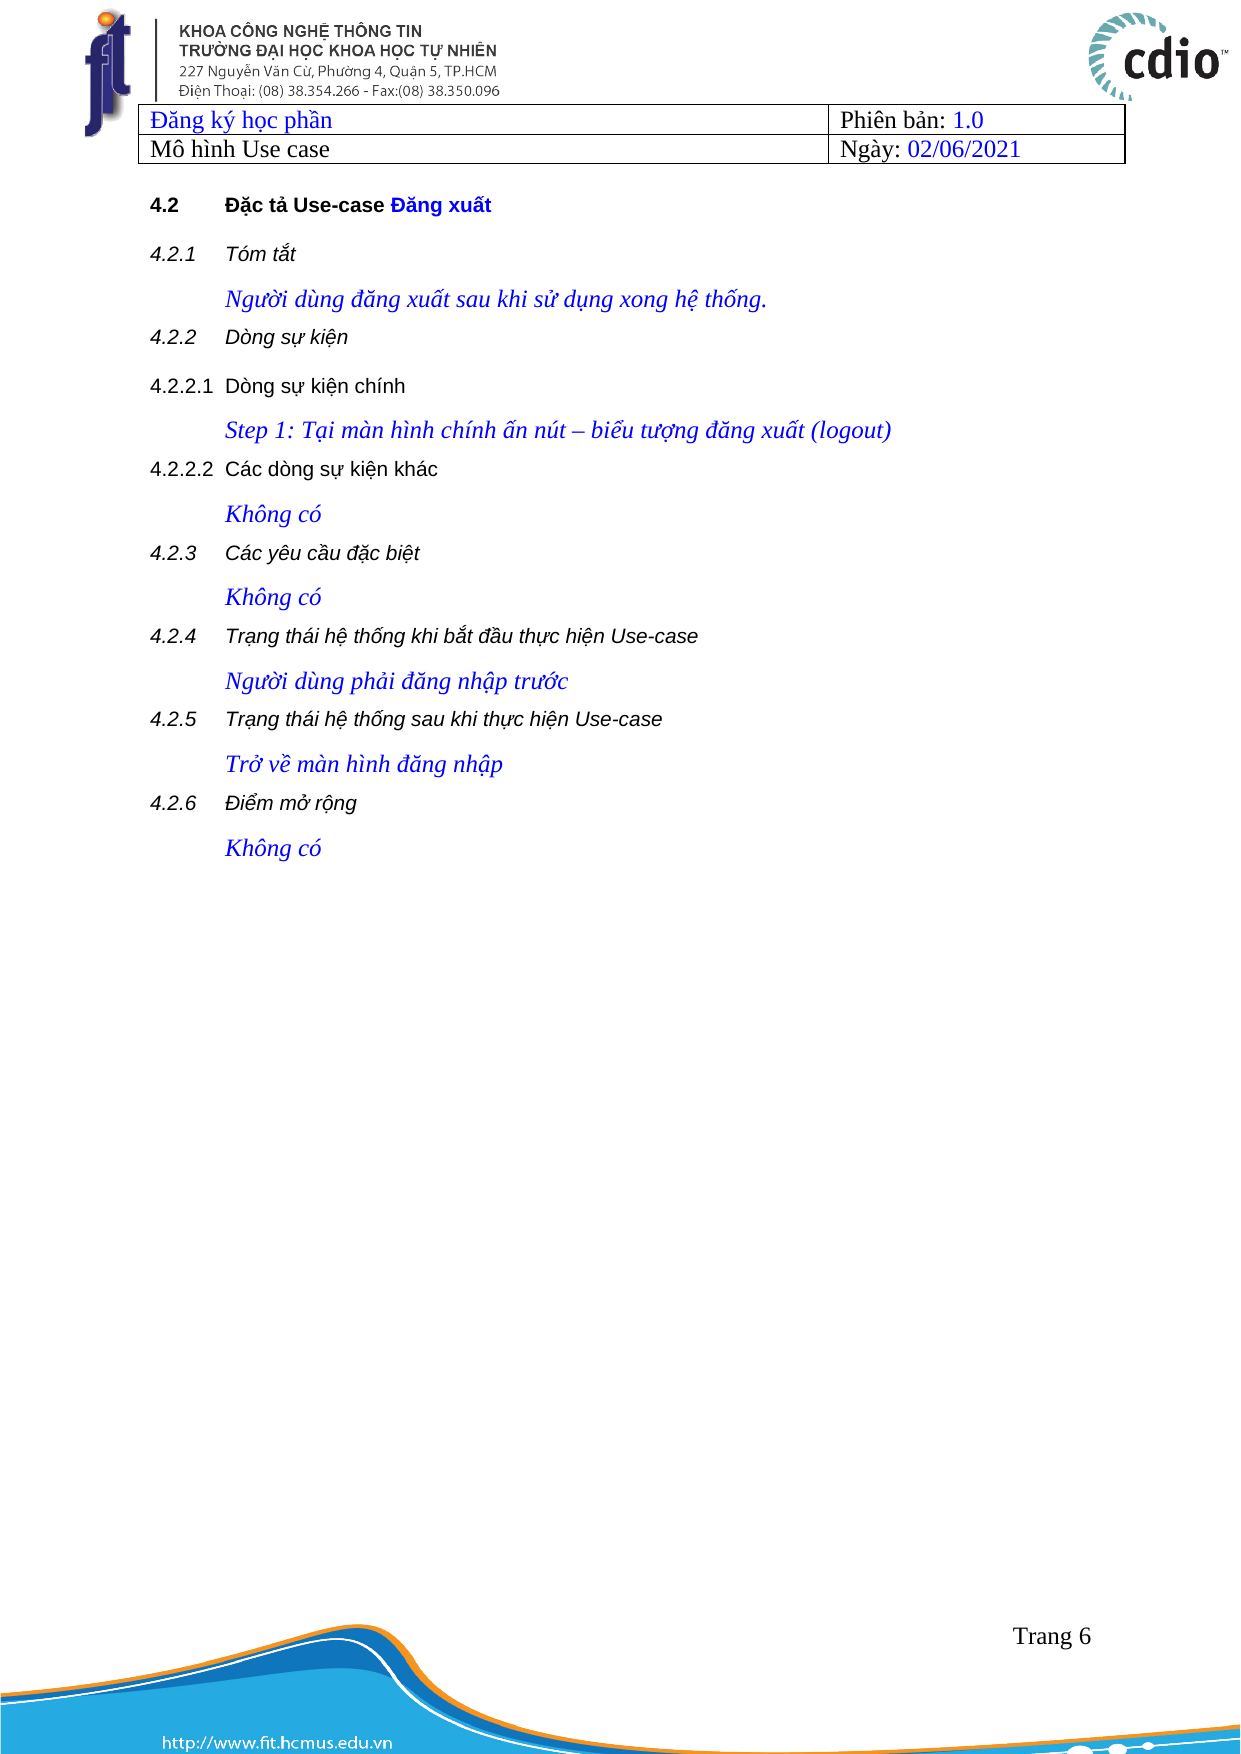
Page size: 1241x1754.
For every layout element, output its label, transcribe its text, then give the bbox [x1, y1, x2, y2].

subtitle Trạng thái hệ thống khi bắt đầu thực hiện Use-case [150, 624, 1090, 648]
text Không có [150, 499, 1090, 528]
subtitle Dòng sự kiện [150, 325, 1090, 349]
text Người dùng phải đăng nhập trước [225, 666, 1090, 695]
text Người dùng đăng xuất sau khi sử dụng xong hệ thống. [225, 284, 1090, 312]
subtitle Trạng thái hệ thống sau khi thực hiện Use-case [150, 707, 1090, 731]
text Không có [225, 833, 1090, 862]
picture [139, 105, 828, 134]
picture [61, 1, 1241, 161]
subtitle Các yêu cầu đặc biệt [150, 540, 1090, 564]
picture [829, 135, 1124, 161]
text Trở về màn hình đăng nhập [225, 749, 1090, 778]
text Step 1: Tại màn hình chính ấn nút – biểu tượng đăng xuất (logout) [225, 416, 1090, 444]
subtitle Đặc tả Use-case Đăng xuất [150, 193, 1090, 217]
subtitle Điểm mở rộng [150, 791, 1090, 814]
subtitle Tóm tắt [150, 242, 1090, 266]
picture [139, 135, 828, 161]
text Không có [225, 582, 1090, 611]
picture [0, 1621, 1241, 1754]
subtitle Các dòng sự kiện khác [150, 457, 1090, 481]
subtitle Dòng sự kiện chính [150, 373, 1090, 397]
picture [829, 105, 1124, 134]
